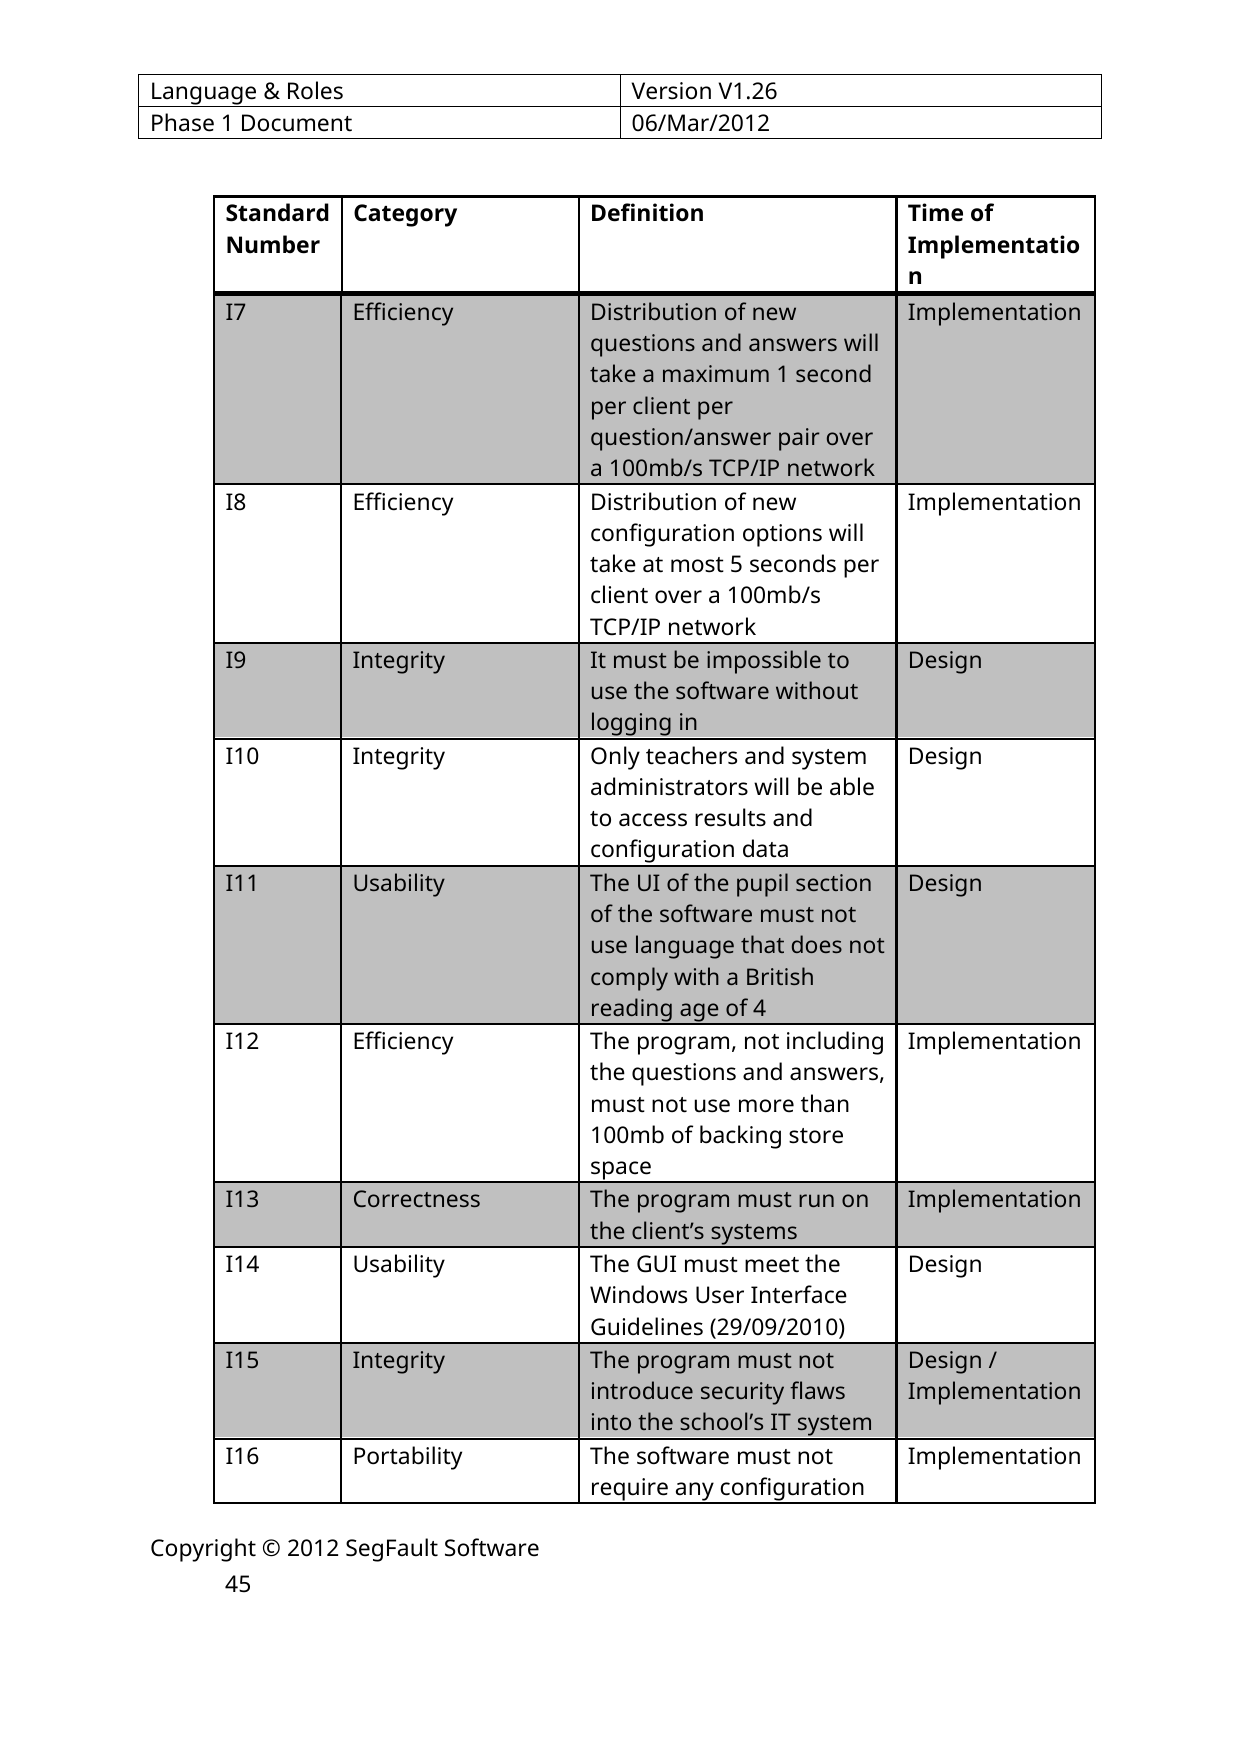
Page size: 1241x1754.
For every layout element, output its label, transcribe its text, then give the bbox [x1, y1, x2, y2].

table_cell Design [898, 740, 1094, 864]
table_cell I11 [215, 867, 340, 1023]
table_cell Efficiency [342, 296, 578, 483]
table_cell I9 [215, 644, 340, 737]
table_cell The program, not including the questions and answers, must not use more than 100mb of backing store space [580, 1025, 895, 1181]
table_cell Implementation [898, 1183, 1094, 1246]
table_cell Usability [342, 1248, 578, 1342]
table_cell Implementation [898, 296, 1094, 483]
table_cell The program must run on the client’s systems [580, 1183, 895, 1246]
table_header Time of Implementation [898, 198, 1094, 291]
table_cell I8 [215, 485, 340, 642]
table_cell Design [898, 1248, 1094, 1342]
table_cell Design / Implementation [898, 1344, 1094, 1437]
table_cell Integrity [342, 1344, 578, 1437]
table_cell I13 [215, 1183, 340, 1246]
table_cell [580, 1440, 895, 1502]
table_cell I15 [215, 1344, 340, 1437]
table_header Category [343, 198, 578, 291]
table_cell I14 [215, 1248, 340, 1342]
table_cell The program must not introduce security flaws into the school’s IT system [580, 1344, 895, 1437]
table_cell Efficiency [342, 485, 578, 642]
table_cell Distribution of new configuration options will take at most 5 seconds per client over a 100mb/s TCP/IP network [580, 485, 895, 642]
table_cell Integrity [342, 740, 578, 864]
table_cell Usability [342, 867, 578, 1023]
table_cell Design [898, 644, 1094, 737]
table_cell Only teachers and system administrators will be able to access results and configuration data [580, 740, 895, 864]
table_cell Efficiency [342, 1025, 578, 1181]
table_cell I10 [215, 740, 340, 864]
table_cell I16 [215, 1440, 340, 1502]
table_cell Design [898, 867, 1094, 1023]
table_cell Implementation [898, 485, 1094, 642]
table_header Definition [580, 198, 895, 291]
table_cell Implementation [898, 1440, 1094, 1502]
table_cell I12 [215, 1025, 340, 1181]
table_cell The UI of the pupil section of the software must not use language that does not comply with a British reading age of 4 [580, 867, 895, 1023]
table_cell I7 [215, 296, 340, 483]
table_header Standard Number [215, 198, 341, 291]
table_cell Correctness [342, 1183, 578, 1246]
table_cell It must be impossible to use the software without logging in [580, 644, 895, 737]
table_cell Portability [342, 1440, 578, 1502]
table_cell Distribution of new questions and answers will take a maximum 1 second per client per question/answer pair over a 100mb/s TCP/IP network [580, 296, 895, 483]
table_cell The GUI must meet the Windows User Interface Guidelines (29/09/2010) [580, 1248, 895, 1342]
table_cell Integrity [342, 644, 578, 737]
table_cell Implementation [898, 1025, 1094, 1181]
